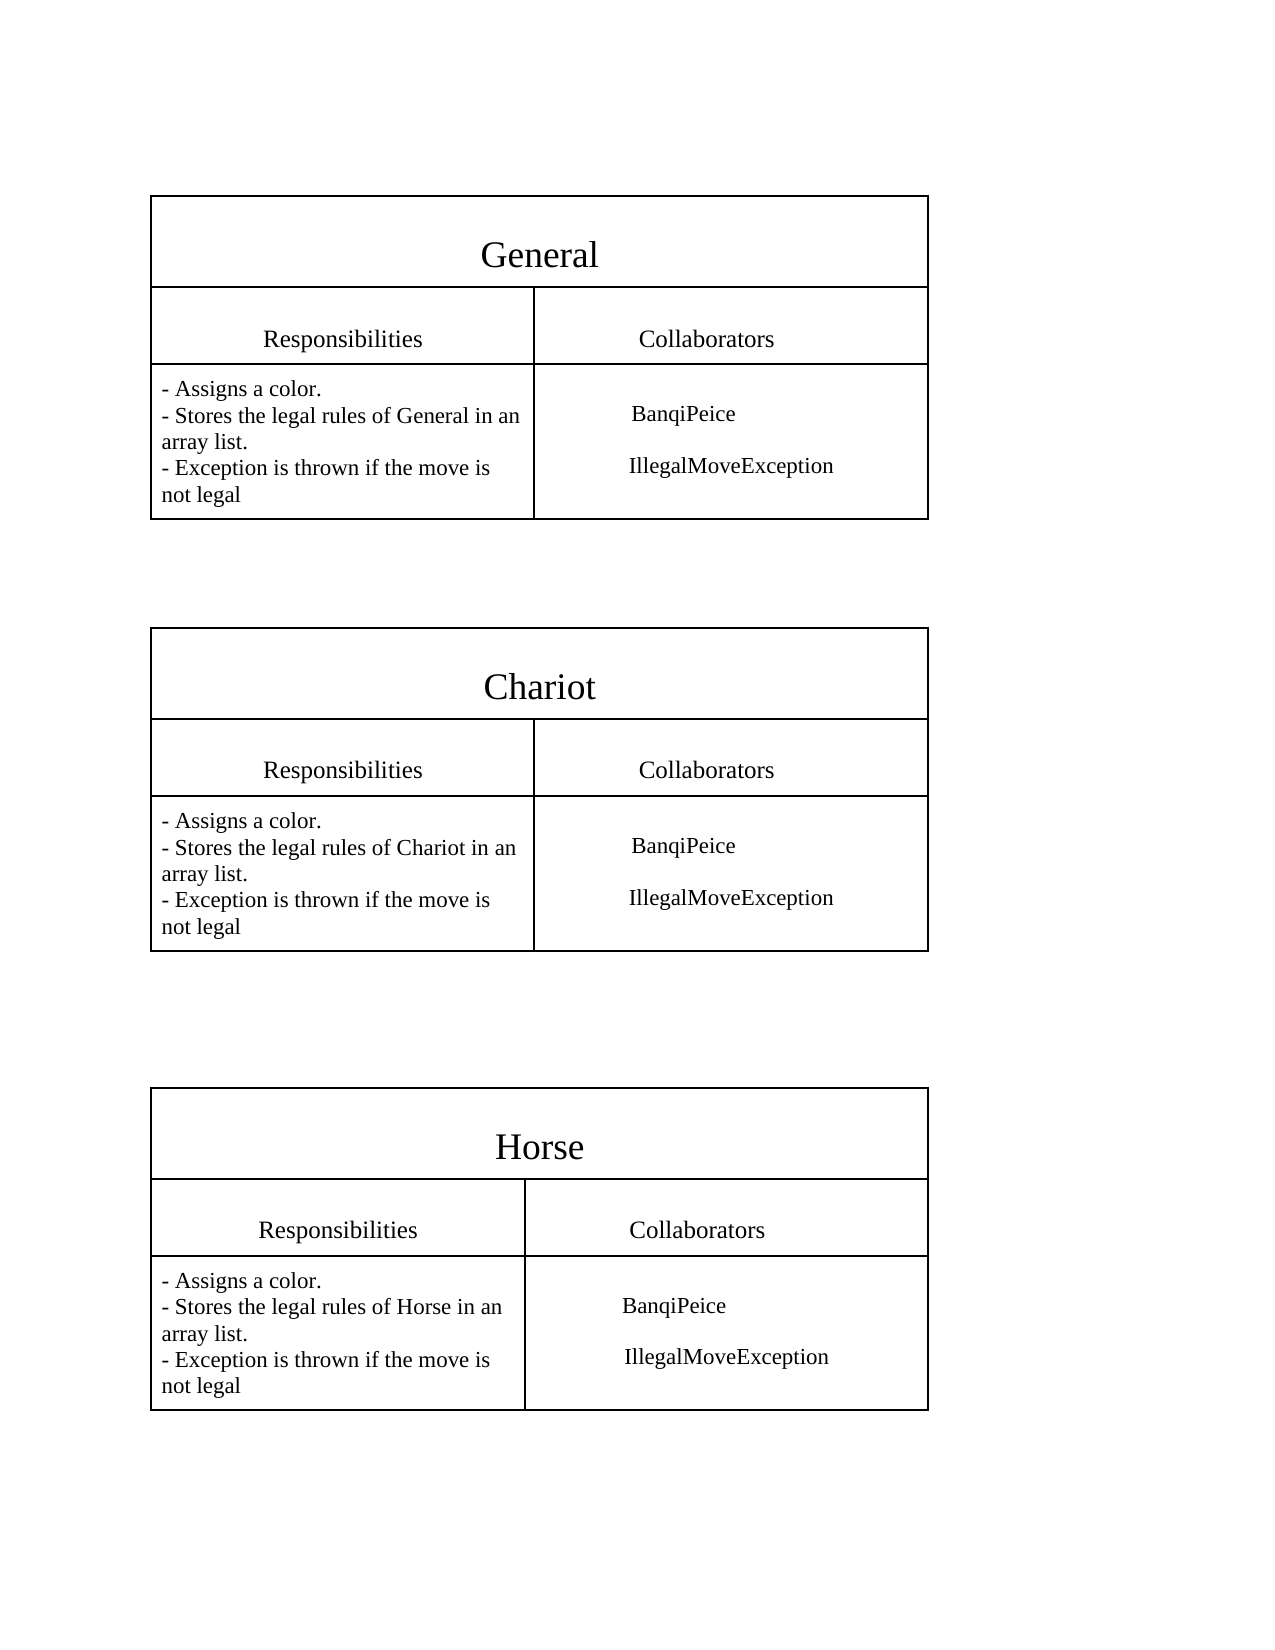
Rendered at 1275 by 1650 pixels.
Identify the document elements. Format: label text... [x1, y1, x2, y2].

table_cell BanqiPeice IllegalMoveException [535, 365, 927, 517]
table_cell Responsibilities [152, 1180, 524, 1254]
table_cell Collaborators [535, 720, 927, 795]
table_header General [152, 197, 927, 286]
table_cell Collaborators [526, 1180, 927, 1254]
table_cell BanqiPeice IllegalMoveException [526, 1257, 927, 1409]
table_header Horse [152, 1089, 927, 1178]
table_cell - Assigns a color. - Stores the legal rules of Chariot in an array list. - Exception is thrown if the move is not legal [152, 797, 533, 949]
table_cell - Assigns a color. - Stores the legal rules of General in an array list. - Exception is thrown if the move is not legal [152, 365, 533, 517]
table_cell Responsibilities [152, 288, 533, 363]
table_header Chariot [152, 629, 927, 718]
table_cell - Assigns a color. - Stores the legal rules of Horse in an array list. - Exception is thrown if the move is not legal [152, 1257, 524, 1409]
table_cell Collaborators [535, 288, 927, 363]
table_cell BanqiPeice IllegalMoveException [535, 797, 927, 949]
table_cell Responsibilities [152, 720, 533, 795]
